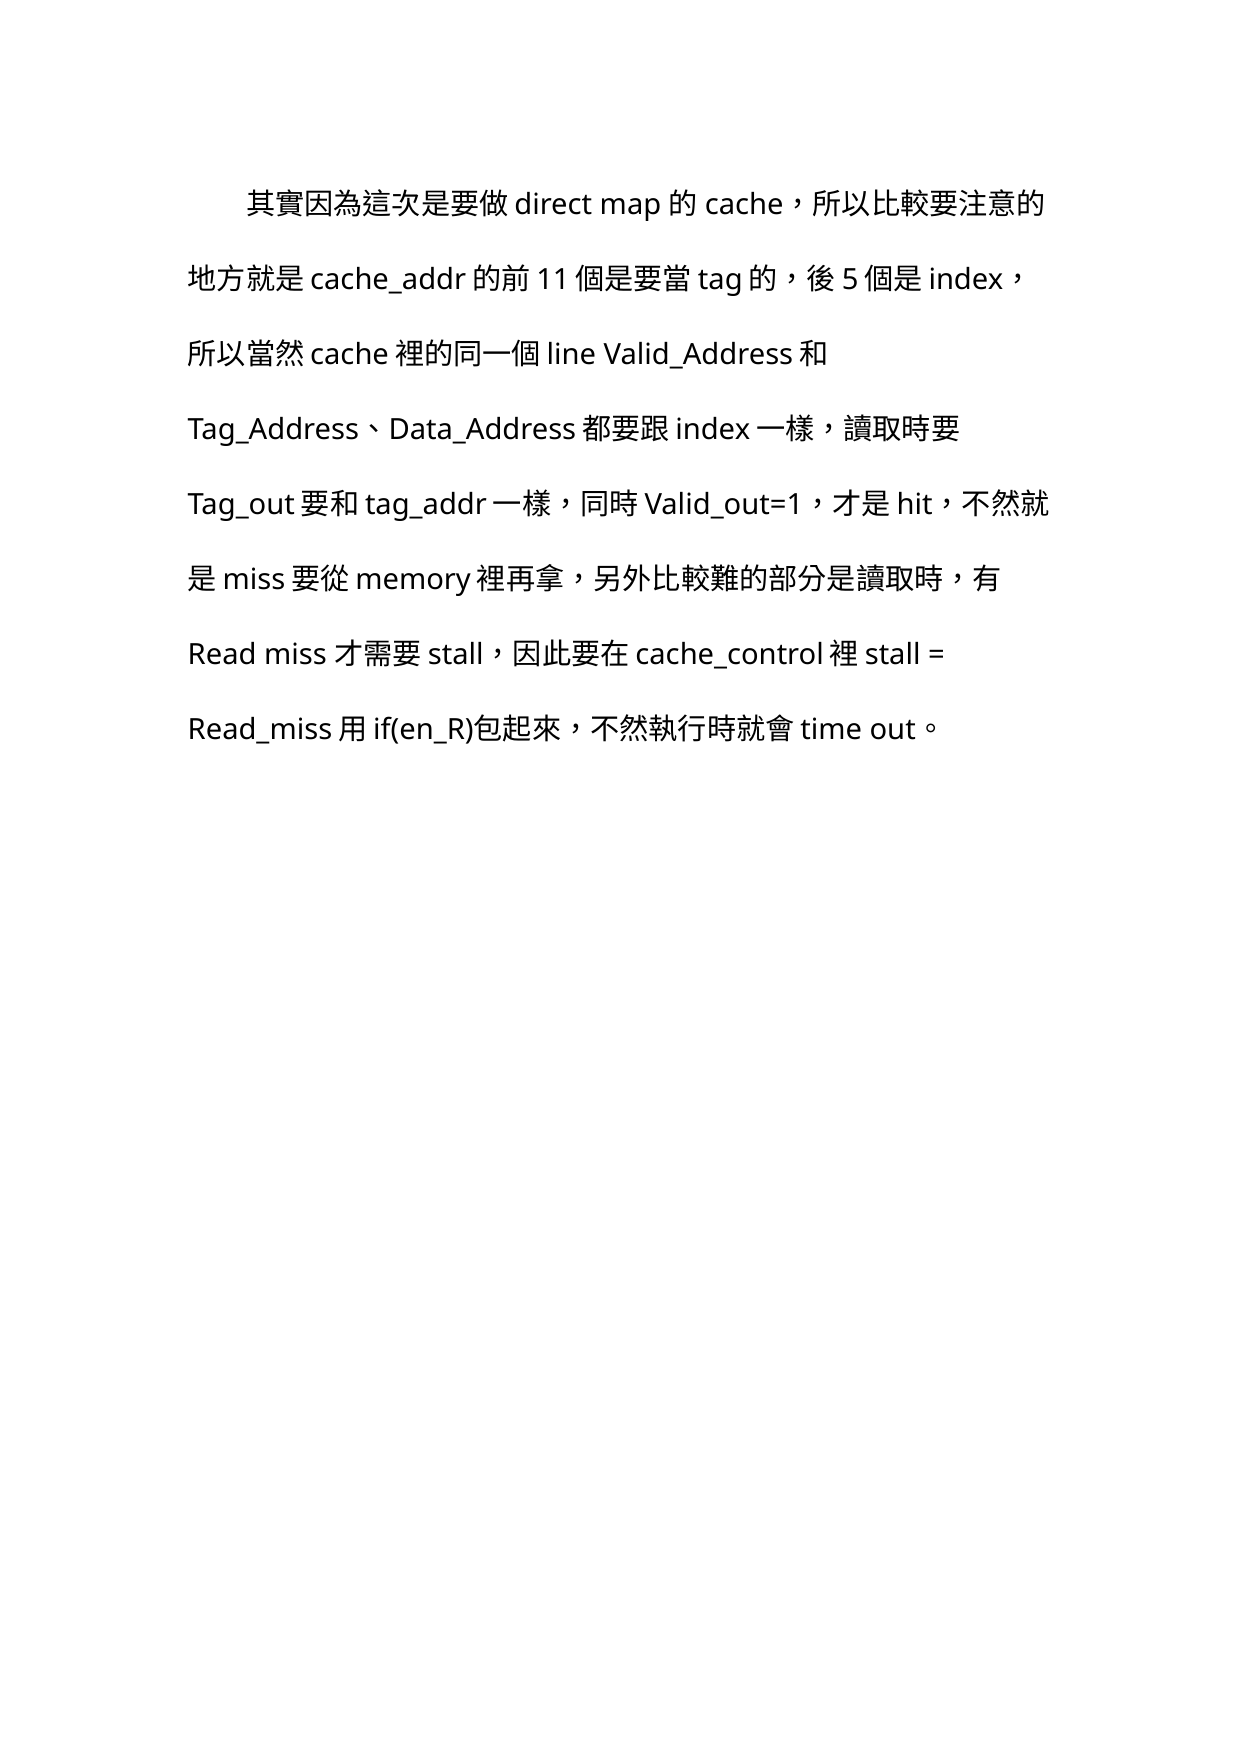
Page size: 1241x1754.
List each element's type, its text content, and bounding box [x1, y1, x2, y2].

text 其實因為這次是要做direct map 的 cache，所以比較要注意的地方就是cache_addr的前11個是要當tag的，後5個是index，所以當然cache裡的同一個line Valid_Address和Tag_Address、Data_Address都要跟index一樣，讀取時要Tag_out要和tag_addr一樣，同時Valid_out=1，才是hit，不然就是miss要從memory裡再拿，另外比較難的部分是讀取時，有Read miss 才需要stall，因此要在cache_control裡stall = Read_miss用if(en_R)包起來，不然執行時就會time out。 [187, 164, 1053, 764]
